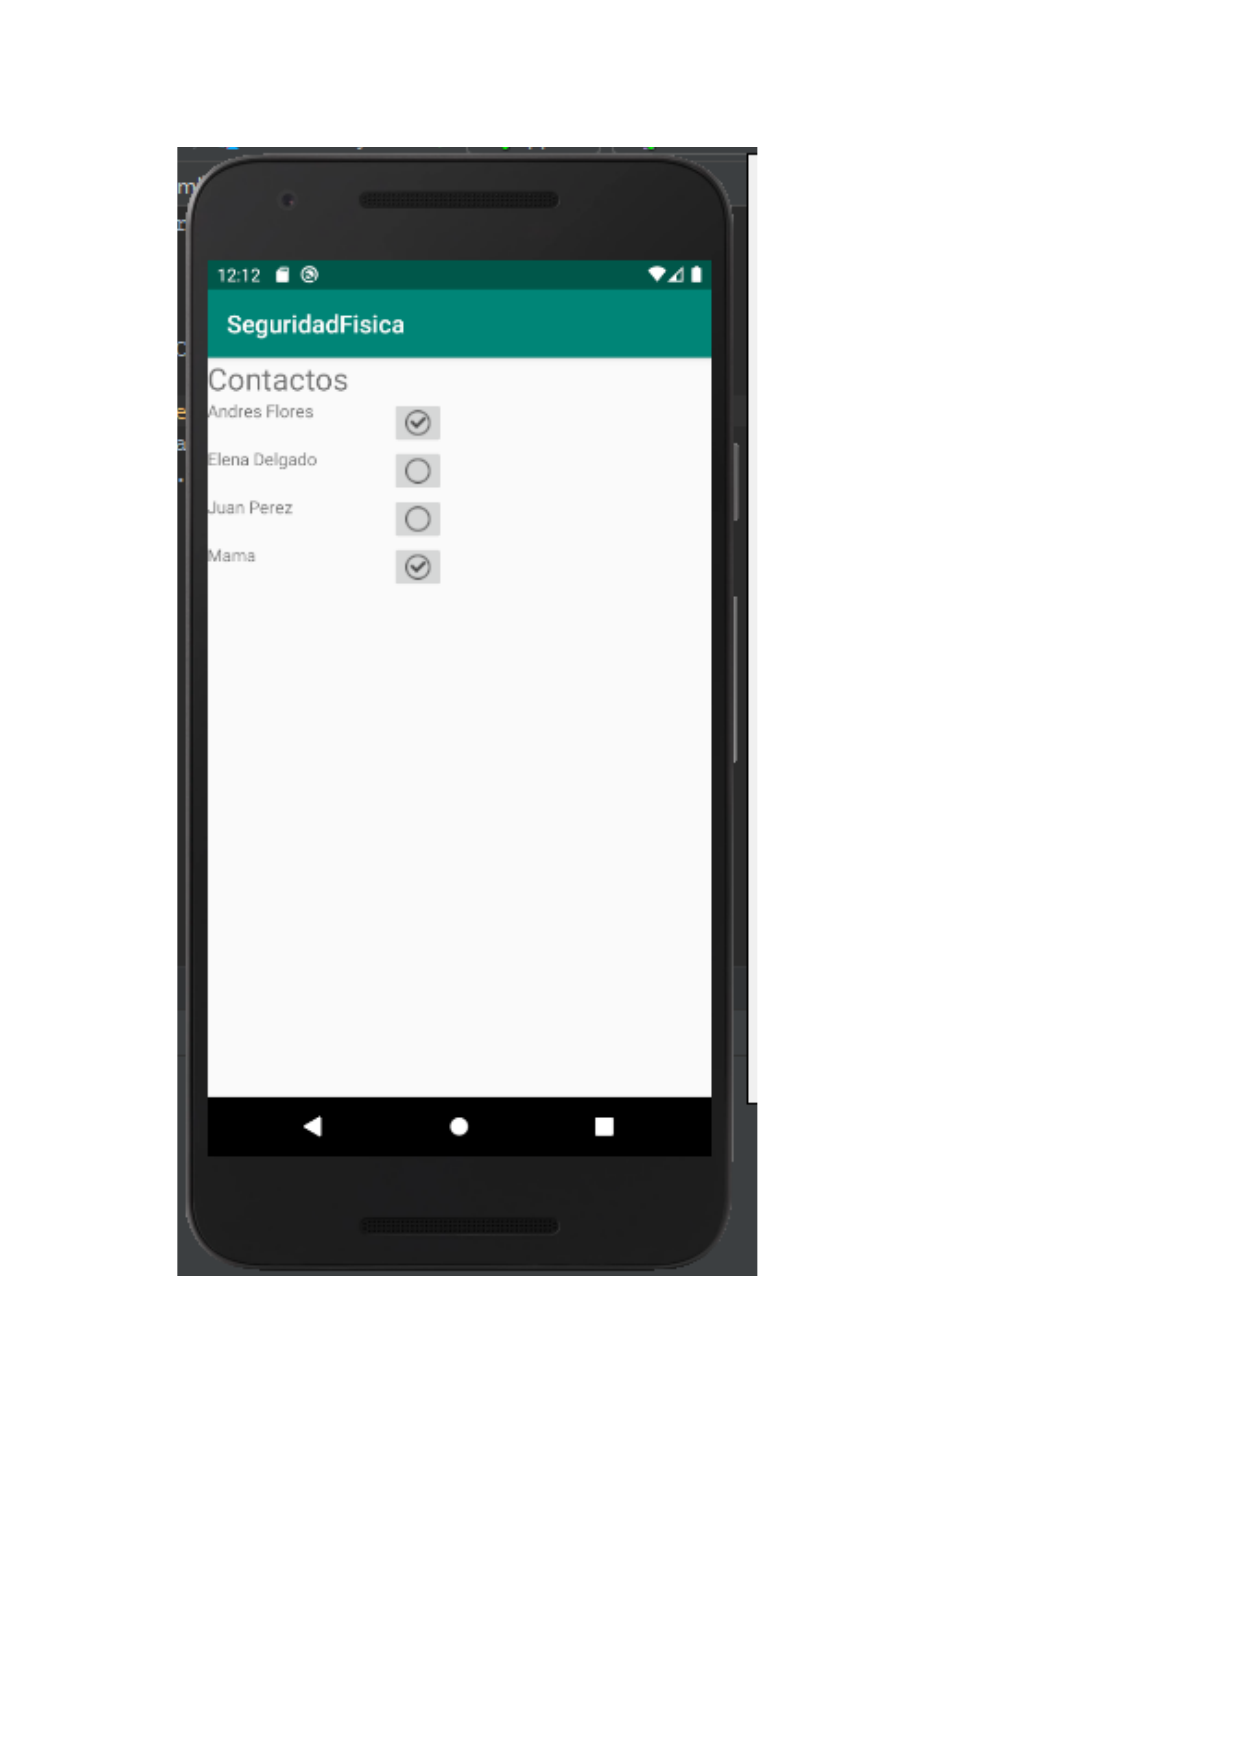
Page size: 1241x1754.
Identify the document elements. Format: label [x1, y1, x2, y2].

picture [177, 147, 758, 1276]
